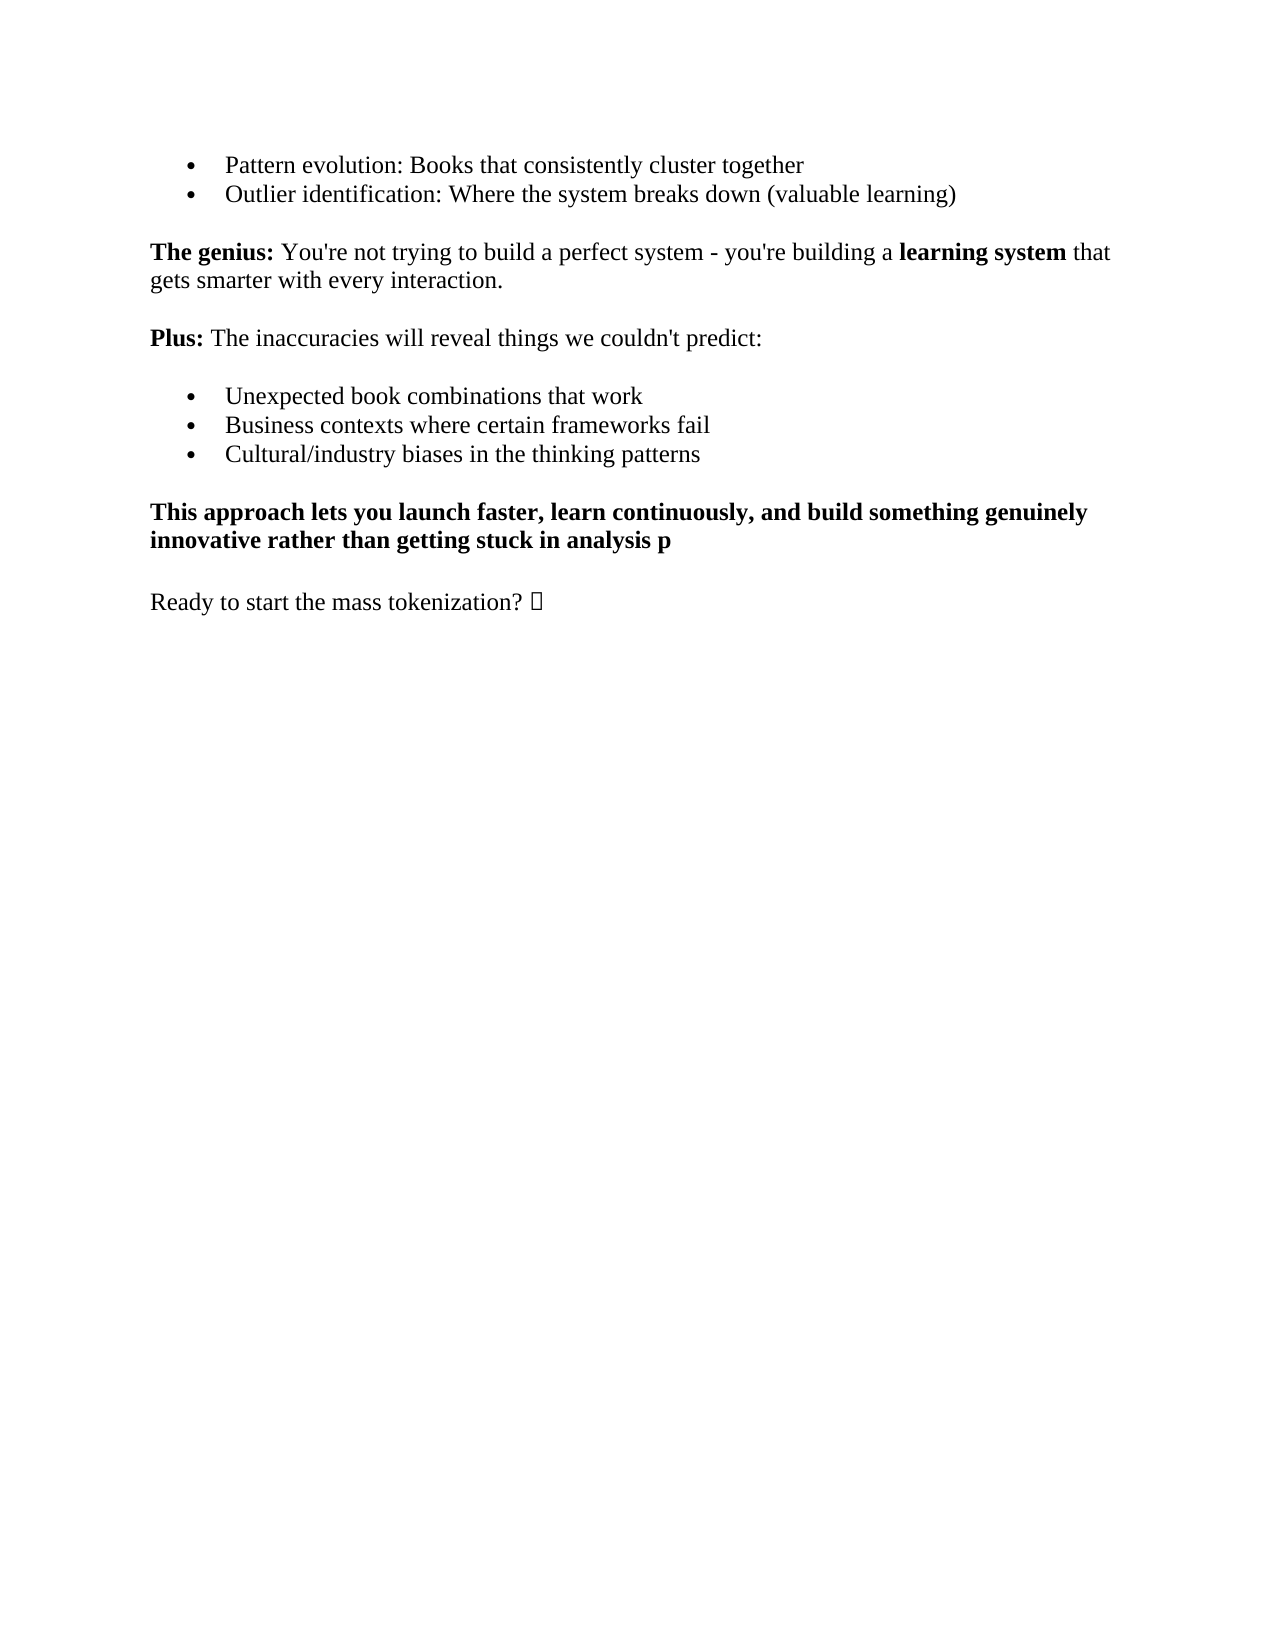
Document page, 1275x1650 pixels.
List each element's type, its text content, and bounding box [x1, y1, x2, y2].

list Cultural/industry biases in the thinking patterns [187, 439, 1125, 467]
text The genius: You're not trying to build a perfect system - you're building a learning system that gets smarter with every interaction. [150, 237, 1125, 294]
list Unexpected book combinations that work [187, 381, 1125, 410]
text Ready to start the mass tokenization? 🚀 [150, 583, 1125, 617]
list Pattern evolution: Books that consistently cluster together [187, 150, 1125, 179]
list Business contexts where certain frameworks fail [187, 410, 1125, 439]
text This approach lets you launch faster, learn continuously, and build something genuinely innovative rather than getting stuck in analysis p [150, 497, 1125, 554]
text Plus: The inaccuracies will reveal things we couldn't predict: [150, 323, 1125, 352]
list Outlier identification: Where the system breaks down (valuable learning) [187, 179, 1125, 207]
